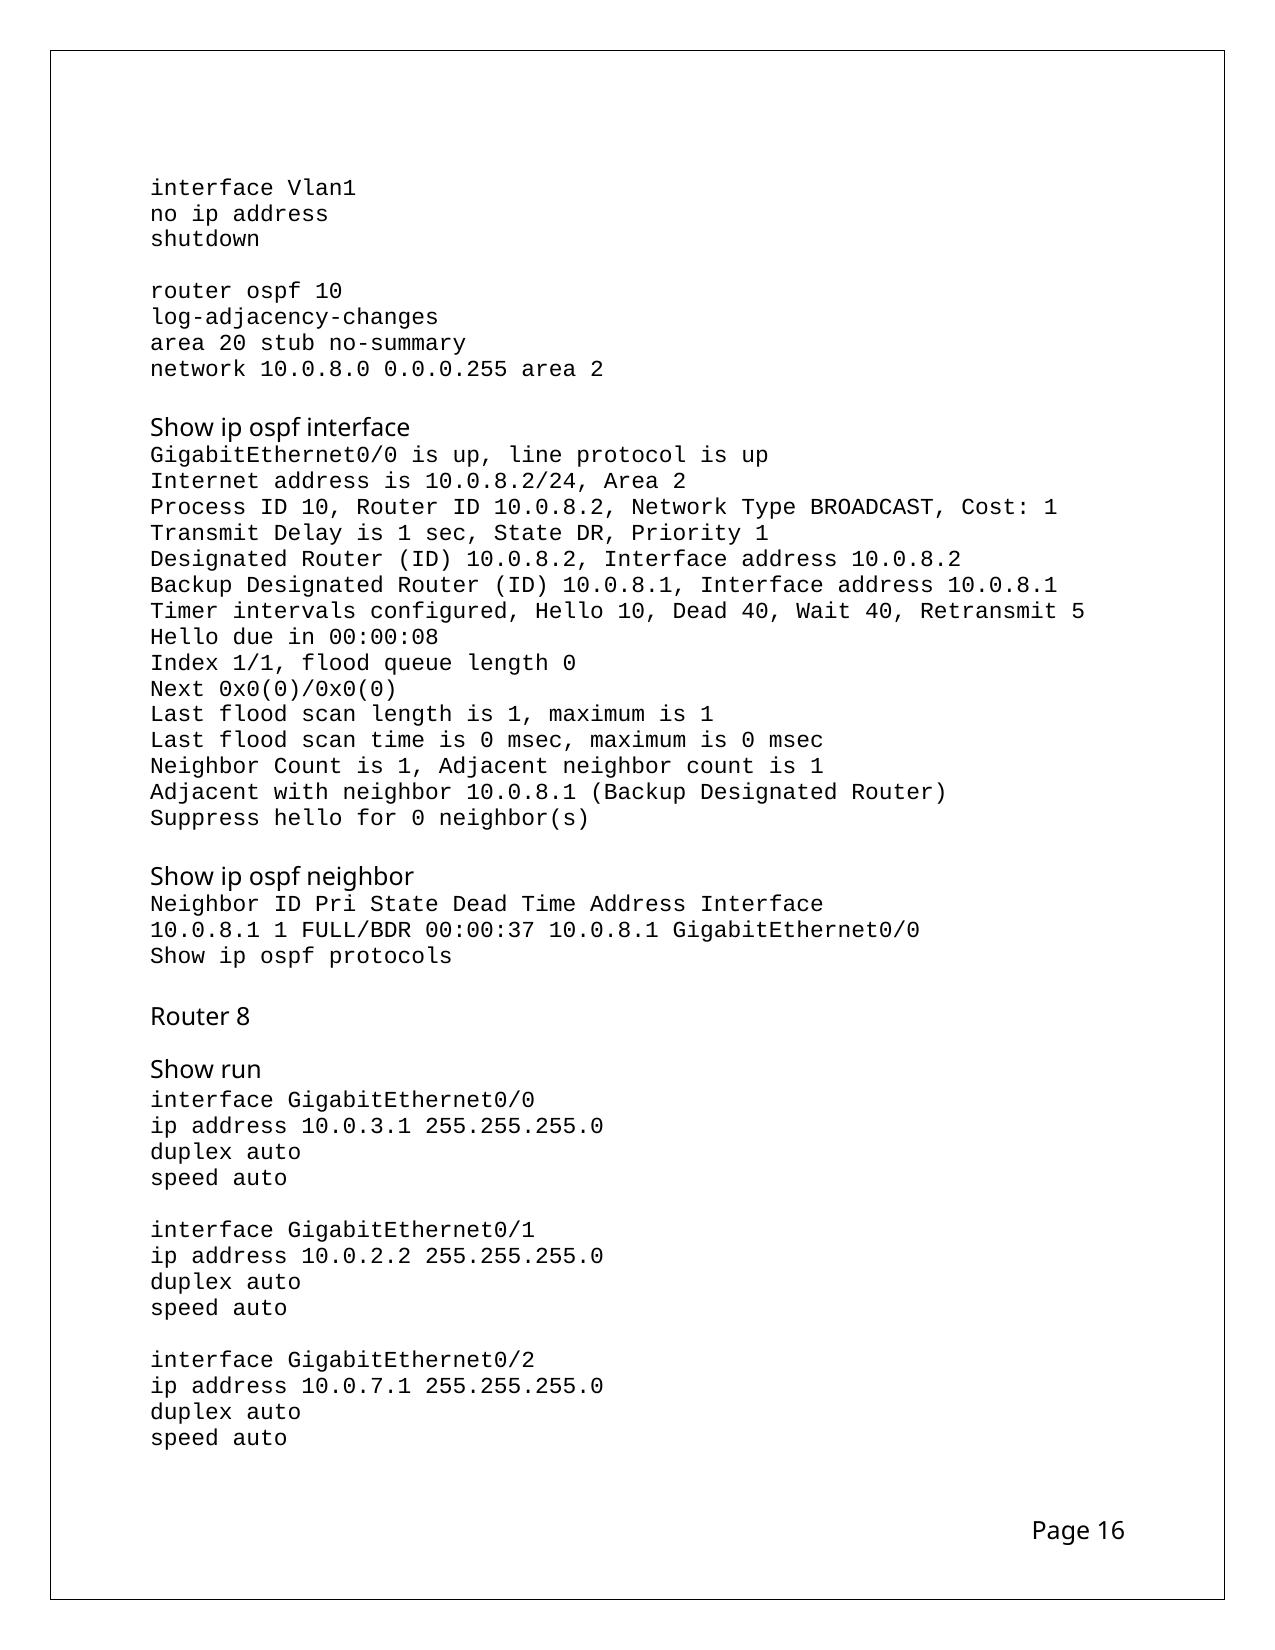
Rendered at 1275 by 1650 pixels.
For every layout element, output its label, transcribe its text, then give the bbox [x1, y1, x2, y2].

text ip address 10.0.2.2 255.255.255.0 [150, 1244, 1125, 1270]
text network 10.0.8.0 0.0.0.255 area 2 [150, 357, 1125, 383]
text speed auto [150, 1167, 1125, 1193]
text duplex auto [150, 1400, 1125, 1426]
text duplex auto [150, 1141, 1125, 1167]
text interface Vlan1 [150, 176, 1125, 202]
text Neighbor Count is 1, Adjacent neighbor count is 1 [150, 755, 1125, 781]
text router ospf 10 [150, 280, 1125, 306]
text speed auto [150, 1296, 1125, 1322]
text Transmit Delay is 1 sec, State DR, Priority 1 [150, 521, 1125, 547]
text Suppress hello for 0 neighbor(s) [150, 807, 1125, 832]
text Show ip ospf protocols [150, 944, 1125, 970]
text Last flood scan time is 0 msec, maximum is 0 msec [150, 729, 1125, 755]
text interface GigabitEthernet0/1 [150, 1218, 1125, 1244]
text Backup Designated Router (ID) 10.0.8.1, Interface address 10.0.8.1 [150, 573, 1125, 599]
text area 20 stub no-summary [150, 332, 1125, 357]
text Process ID 10, Router ID 10.0.8.2, Network Type BROADCAST, Cost: 1 [150, 495, 1125, 521]
text Timer intervals configured, Hello 10, Dead 40, Wait 40, Retransmit 5 [150, 599, 1125, 625]
text Next 0x0(0)/0x0(0) [150, 677, 1125, 703]
text Neighbor ID Pri State Dead Time Address Interface [150, 892, 1125, 918]
text shutdown [150, 228, 1125, 254]
text 10.0.8.1 1 FULL/BDR 00:00:37 10.0.8.1 GigabitEthernet0/0 [150, 918, 1125, 944]
text GigabitEthernet0/0 is up, line protocol is up [150, 443, 1125, 469]
text no ip address [150, 202, 1125, 228]
text Router 8 [150, 999, 1125, 1033]
text Show ip ospf interface [150, 409, 1125, 443]
text interface GigabitEthernet0/0 [150, 1089, 1125, 1115]
text interface GigabitEthernet0/2 [150, 1348, 1125, 1374]
text Show run [150, 1052, 1125, 1086]
text speed auto [150, 1426, 1125, 1452]
text Index 1/1, flood queue length 0 [150, 651, 1125, 677]
text Show ip ospf neighbor [150, 858, 1125, 892]
text ip address 10.0.7.1 255.255.255.0 [150, 1374, 1125, 1400]
text Internet address is 10.0.8.2/24, Area 2 [150, 469, 1125, 495]
text ip address 10.0.3.1 255.255.255.0 [150, 1115, 1125, 1141]
text Designated Router (ID) 10.0.8.2, Interface address 10.0.8.2 [150, 547, 1125, 573]
text log-adjacency-changes [150, 306, 1125, 332]
text Adjacent with neighbor 10.0.8.1 (Backup Designated Router) [150, 781, 1125, 807]
text Hello due in 00:00:08 [150, 625, 1125, 651]
text duplex auto [150, 1270, 1125, 1296]
text Last flood scan length is 1, maximum is 1 [150, 703, 1125, 729]
